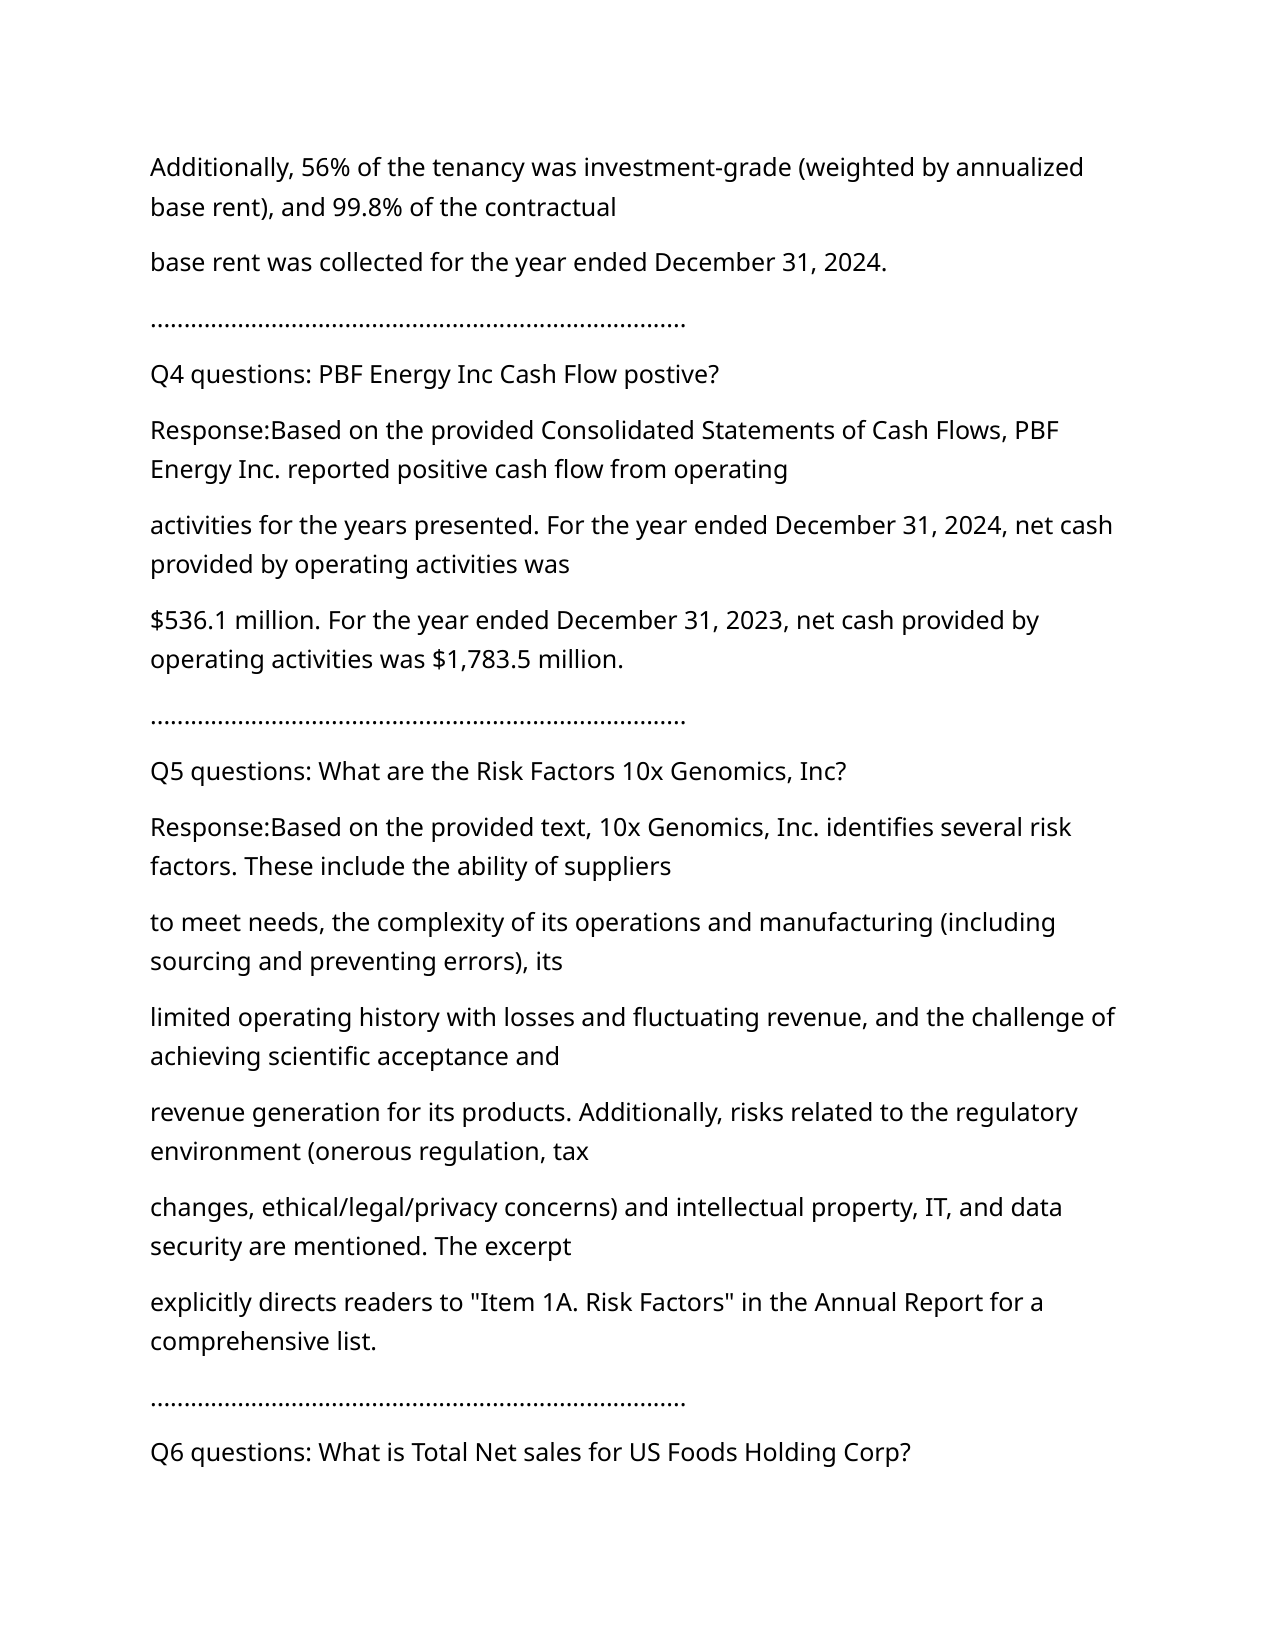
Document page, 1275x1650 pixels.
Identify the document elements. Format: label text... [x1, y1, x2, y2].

text Q5 questions: What are the Risk Factors 10x Genomics, Inc? [150, 753, 1125, 787]
text to meet needs, the complexity of its operations and manufacturing (including sourcing and preventing errors), its [150, 904, 1125, 977]
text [150, 1379, 1125, 1413]
text base rent was collected for the year ended December 31, 2024. [150, 245, 1125, 279]
text revenue generation for its products. Additionally, risks related to the regulatory environment (onerous regulation, tax [150, 1094, 1125, 1167]
text limited operating history with losses and fluctuating revenue, and the challenge of achieving scientific acceptance and [150, 999, 1125, 1072]
text ................................................................................ [150, 301, 1125, 335]
text explicitly directs readers to "Item 1A. Risk Factors" in the Annual Report for a comprehensive list. [150, 1284, 1125, 1357]
text Response:Based on the provided Consolidated Statements of Cash Flows, PBF Energy Inc. reported positive cash flow from operating [150, 412, 1125, 486]
text activities for the years presented. For the year ended December 31, 2024, net cash provided by operating activities was [150, 507, 1125, 581]
text Q4 questions: PBF Energy Inc Cash Flow postive? [150, 357, 1125, 391]
text ................................................................................ [150, 697, 1125, 732]
text Q6 questions: What is Total Net sales for US Foods Holding Corp? [150, 1435, 1125, 1469]
text $536.1 million. For the year ended December 31, 2023, net cash provided by operating activities was $1,783.5 million. [150, 602, 1125, 676]
text changes, ethical/legal/privacy concerns) and intellectual property, IT, and data security are mentioned. The excerpt [150, 1189, 1125, 1262]
text Additionally, 56% of the tenancy was investment-grade (weighted by annualized base rent), and 99.8% of the contractual [150, 150, 1125, 223]
text Response:Based on the provided text, 10x Genomics, Inc. identifies several risk factors. These include the ability of suppliers [150, 809, 1125, 882]
